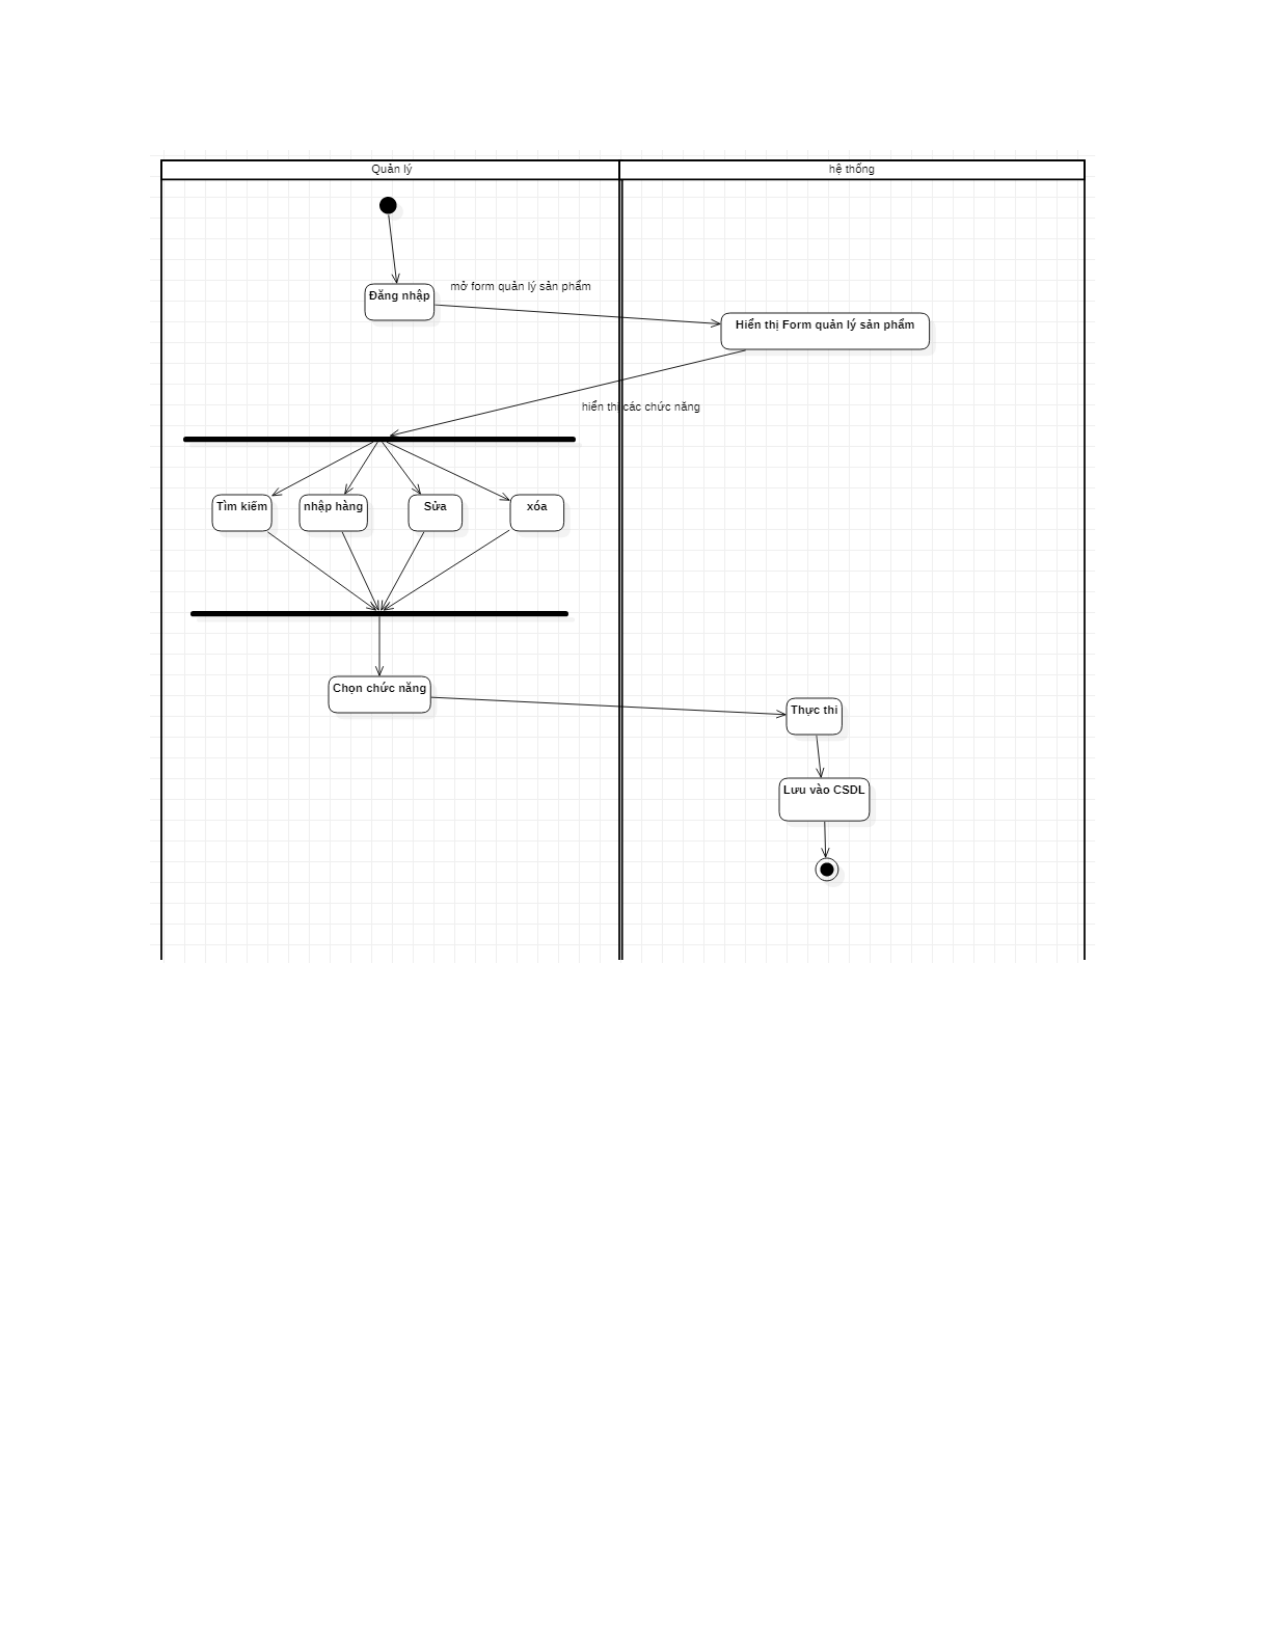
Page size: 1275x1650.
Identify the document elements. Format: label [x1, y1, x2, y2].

picture [150, 150, 1096, 963]
